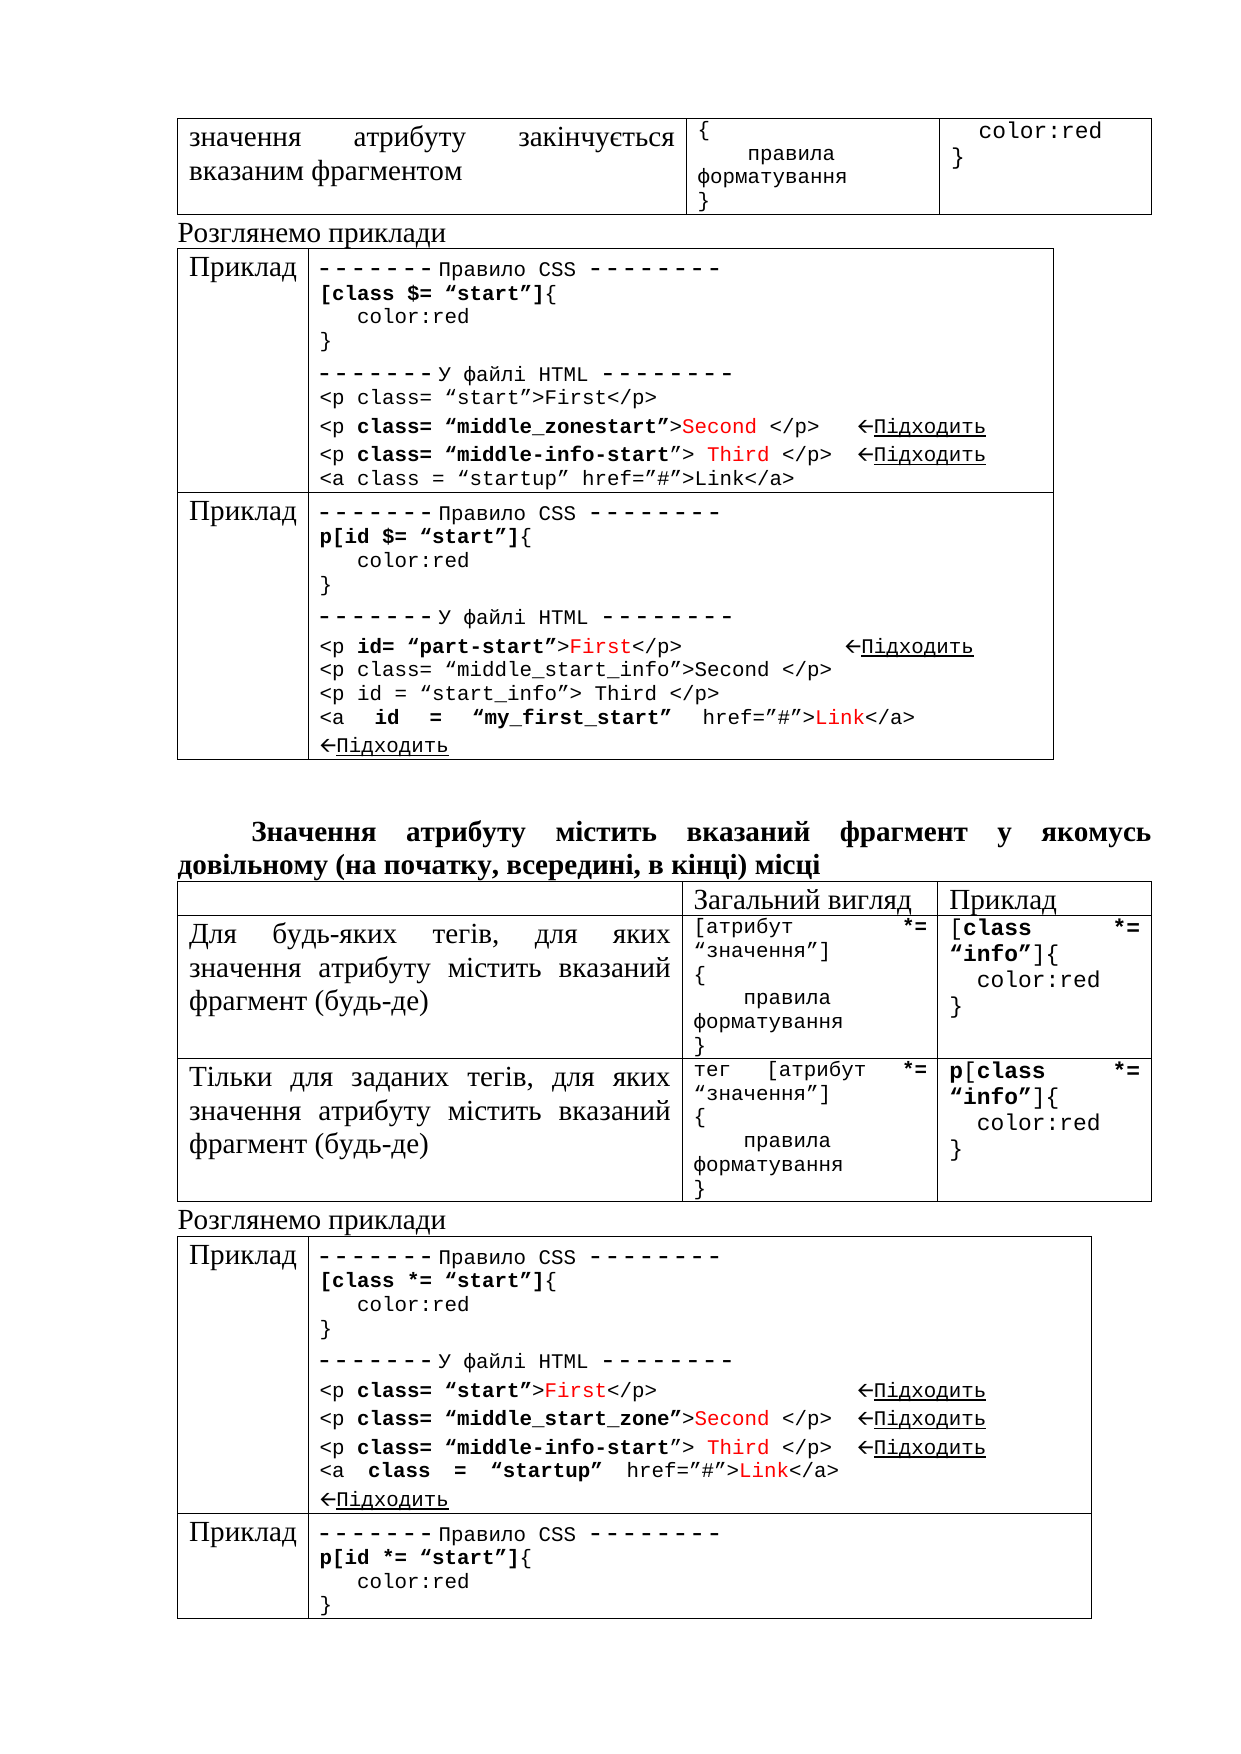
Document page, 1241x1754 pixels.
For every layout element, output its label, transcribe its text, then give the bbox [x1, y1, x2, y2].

table_header Приклад [938, 882, 1151, 915]
table_cell - - - - - - - Правило CSS - - - - - - - - p[id $= “start”]{ color:red } - - - - - - - У файлі HTML - - - - - - - - <p id= “part-start”>First</p> 🡨Підходить <p class= “middle_start_info”>Second </p> <p id = “start_info”> Third </p> <a id = “my_first_start” href=”#”>Link</a> 🡨Підходить [309, 493, 1053, 759]
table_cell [687, 119, 939, 214]
table_header - - - - - - - Правило CSS - - - - - - - - [class *= “start”]{ color:red } - - - - - - - У файлі HTML - - - - - - - - <p class= “start”>First</p> 🡨Підходить <p class= “middle_start_zone”>Second </p> 🡨Підходить <p class= “middle-info-start”> Third </p> 🡨Підходить <a class = “startup” href=”#”>Link</a> 🡨Підходить [309, 1237, 1091, 1513]
table_cell Приклад [178, 493, 308, 759]
text Розглянемо приклади [177, 1202, 1152, 1236]
table_cell [class *= “info”]{ color:red } [938, 916, 1151, 1058]
table_header [178, 882, 682, 915]
text Значення атрибуту містить вказаний фрагмент у якомусь довільному (на початку, всередині, в кінці) місці [177, 814, 1152, 881]
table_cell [940, 119, 1151, 214]
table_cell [309, 1514, 1091, 1618]
table_header Приклад [178, 1237, 308, 1513]
table_cell p[class *= “info”]{ color:red } [938, 1059, 1151, 1201]
table_cell Приклад [178, 1514, 308, 1618]
text Розглянемо приклади [177, 215, 1152, 248]
table_header Приклад [178, 249, 308, 492]
table_header - - - - - - - Правило CSS - - - - - - - - [class $= “start”]{ color:red } - - - - - - - У файлі HTML - - - - - - - - <p class= “start”>First</p> <p class= “middle_zonestart”>Second </p> 🡨Підходить <p class= “middle-info-start”> Third </p> 🡨Підходить <a class = “startup” href=”#”>Link</a> [309, 249, 1053, 492]
table_cell тег [атрибут *= “значення”] { правила форматування } [683, 1059, 937, 1201]
table_cell Тільки для заданих тегів, для яких значення атрибуту містить вказаний фрагмент (будь-де) [178, 1059, 682, 1201]
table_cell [178, 119, 686, 214]
table_cell [атрибут *= “значення”] { правила форматування } [683, 916, 937, 1058]
table_cell Для будь-яких тегів, для яких значення атрибуту містить вказаний фрагмент (будь-де) [178, 916, 682, 1058]
table_header Загальний вигляд [683, 882, 937, 915]
